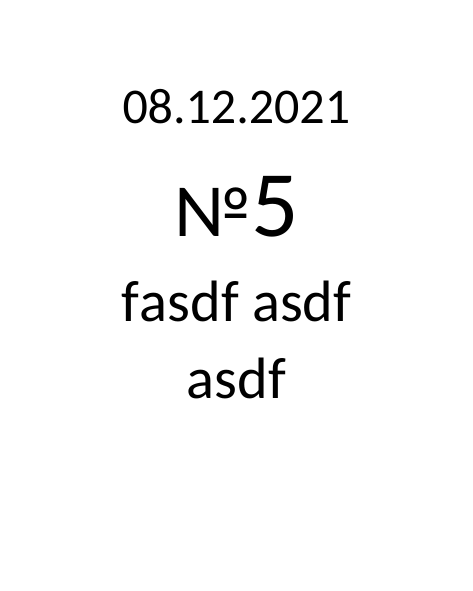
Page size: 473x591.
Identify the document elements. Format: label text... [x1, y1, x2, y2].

text 08.12.2021 №5 fasdf asdf asdf [75, 75, 397, 413]
